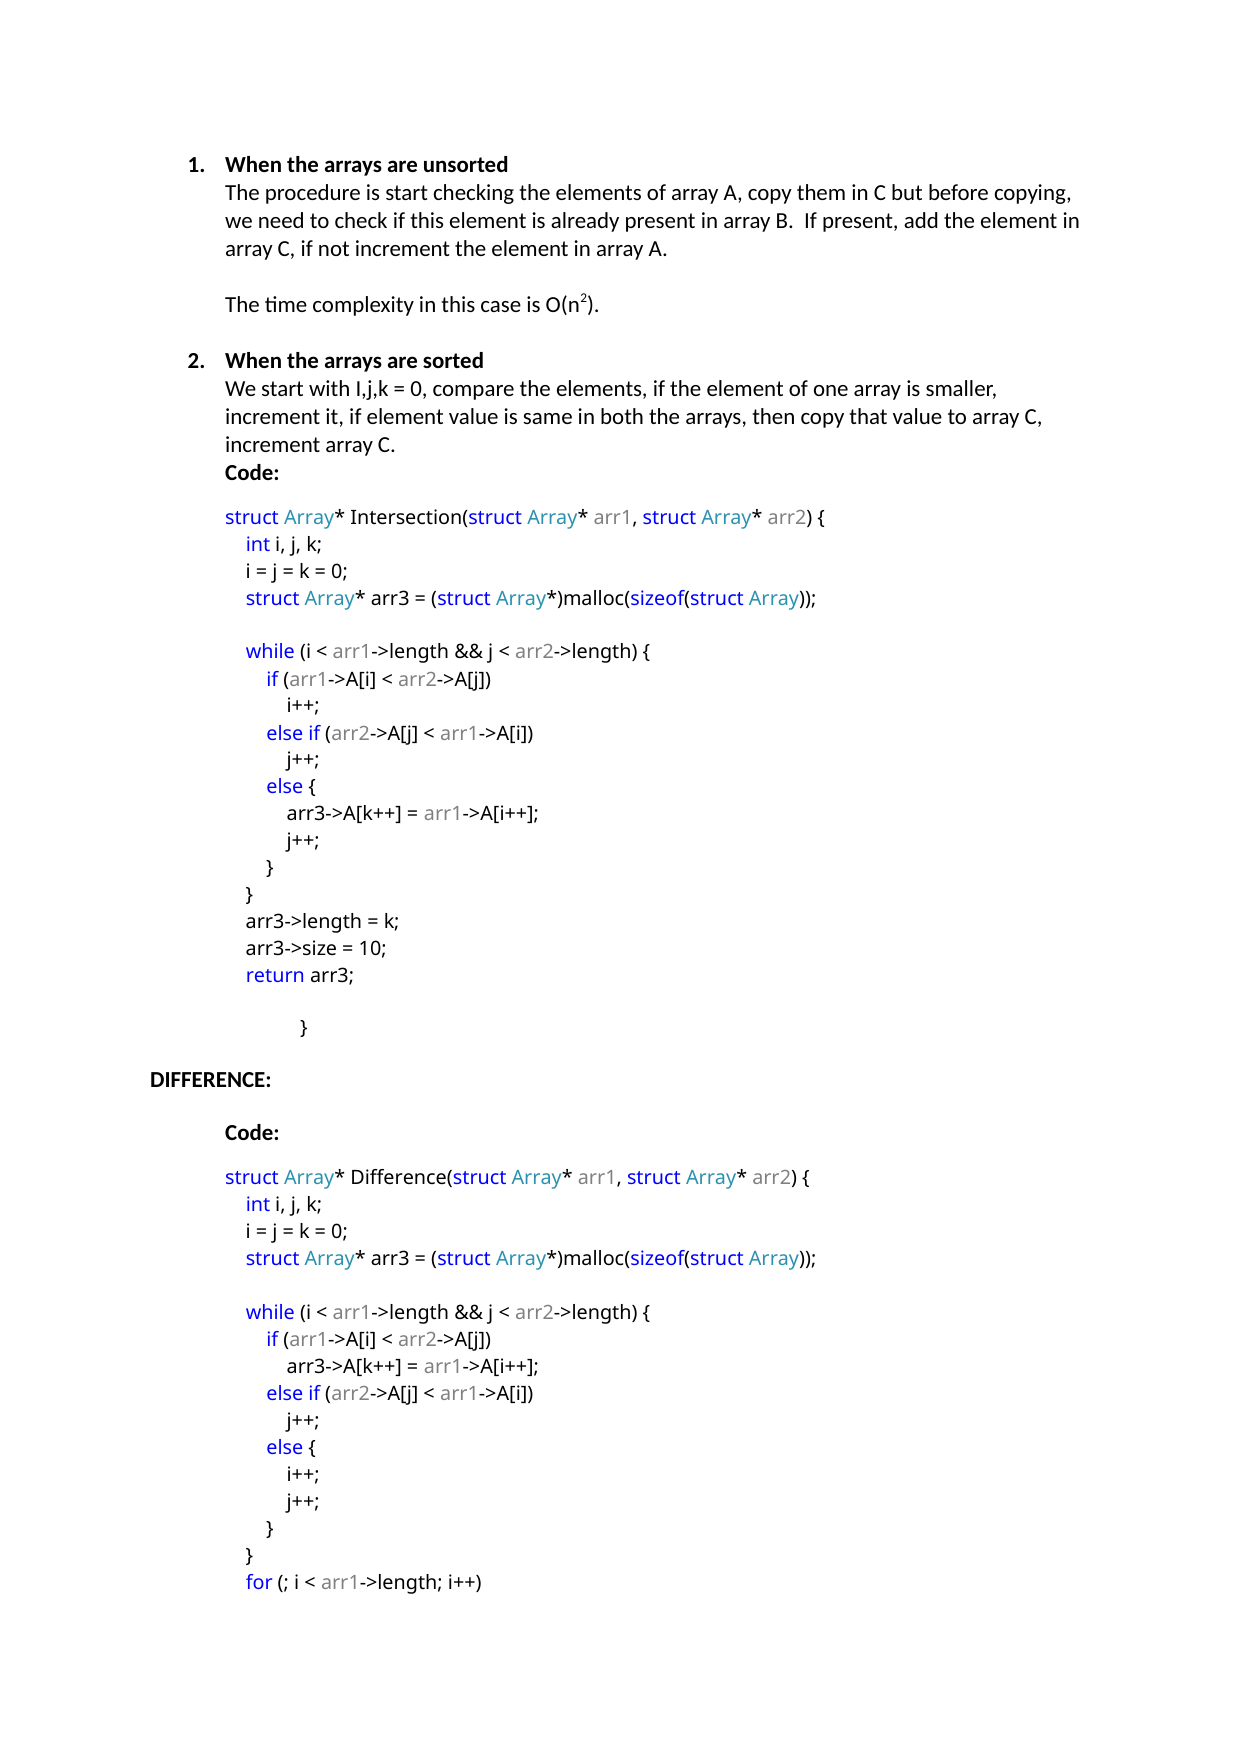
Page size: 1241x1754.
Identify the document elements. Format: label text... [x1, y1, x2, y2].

text } [225, 881, 1090, 908]
list Code: [225, 1118, 1090, 1147]
text while (i < arr1->length && j < arr2->length) { [225, 638, 1090, 665]
text j++; [225, 1487, 1090, 1514]
text j++; [225, 746, 1090, 773]
list When the arrays are sorted [187, 346, 1090, 374]
text j++; [225, 1406, 1090, 1433]
text struct Array* arr3 = (struct Array*)malloc(sizeof(struct Array)); [225, 1244, 1090, 1271]
text if (arr1->A[i] < arr2->A[j]) [225, 665, 1090, 692]
text while (i < arr1->length && j < arr2->length) { [225, 1298, 1090, 1325]
list When the arrays are unsorted [187, 150, 1090, 178]
text i = j = k = 0; [225, 557, 1090, 584]
text } [225, 1541, 1090, 1568]
text arr3->A[k++] = arr1->A[i++]; [225, 1352, 1090, 1379]
text for (; i < arr1->length; i++) [225, 1568, 1090, 1595]
text struct Array* Difference(struct Array* arr1, struct Array* arr2) { [225, 1163, 1090, 1190]
text struct Array* arr3 = (struct Array*)malloc(sizeof(struct Array)); [225, 584, 1090, 611]
text } [225, 1514, 1090, 1541]
text j++; [225, 827, 1090, 854]
list We start with I,j,k = 0, compare the elements, if the element of one array is smaller, increment it, if element value is same in both the arrays, then copy that value to array C, increment array C. [225, 374, 1090, 458]
text return arr3; [225, 962, 1090, 988]
text i = j = k = 0; [225, 1217, 1090, 1244]
list The procedure is start checking the elements of array A, copy them in C but before copying, we need to check if this element is already present in array B. If present, add the element in array C, if not increment the element in array A. [225, 178, 1090, 262]
text i++; [225, 692, 1090, 719]
list } [300, 1013, 1090, 1041]
text struct Array* Intersection(struct Array* arr1, struct Array* arr2) { [225, 503, 1090, 530]
text if (arr1->A[i] < arr2->A[j]) [225, 1325, 1090, 1352]
text DIFFERENCE: [150, 1066, 1090, 1093]
list Code: [225, 458, 1090, 486]
text i++; [225, 1460, 1090, 1487]
text arr3->A[k++] = arr1->A[i++]; [225, 800, 1090, 827]
text else if (arr2->A[j] < arr1->A[i]) [225, 719, 1090, 746]
text else { [225, 773, 1090, 800]
text else if (arr2->A[j] < arr1->A[i]) [225, 1379, 1090, 1406]
text } [225, 854, 1090, 881]
text arr3->length = k; [225, 908, 1090, 934]
text int i, j, k; [225, 1190, 1090, 1217]
list The time complexity in this case is O(n2). [225, 290, 1090, 318]
text arr3->size = 10; [225, 934, 1090, 962]
text else { [225, 1433, 1090, 1460]
text int i, j, k; [225, 530, 1090, 557]
